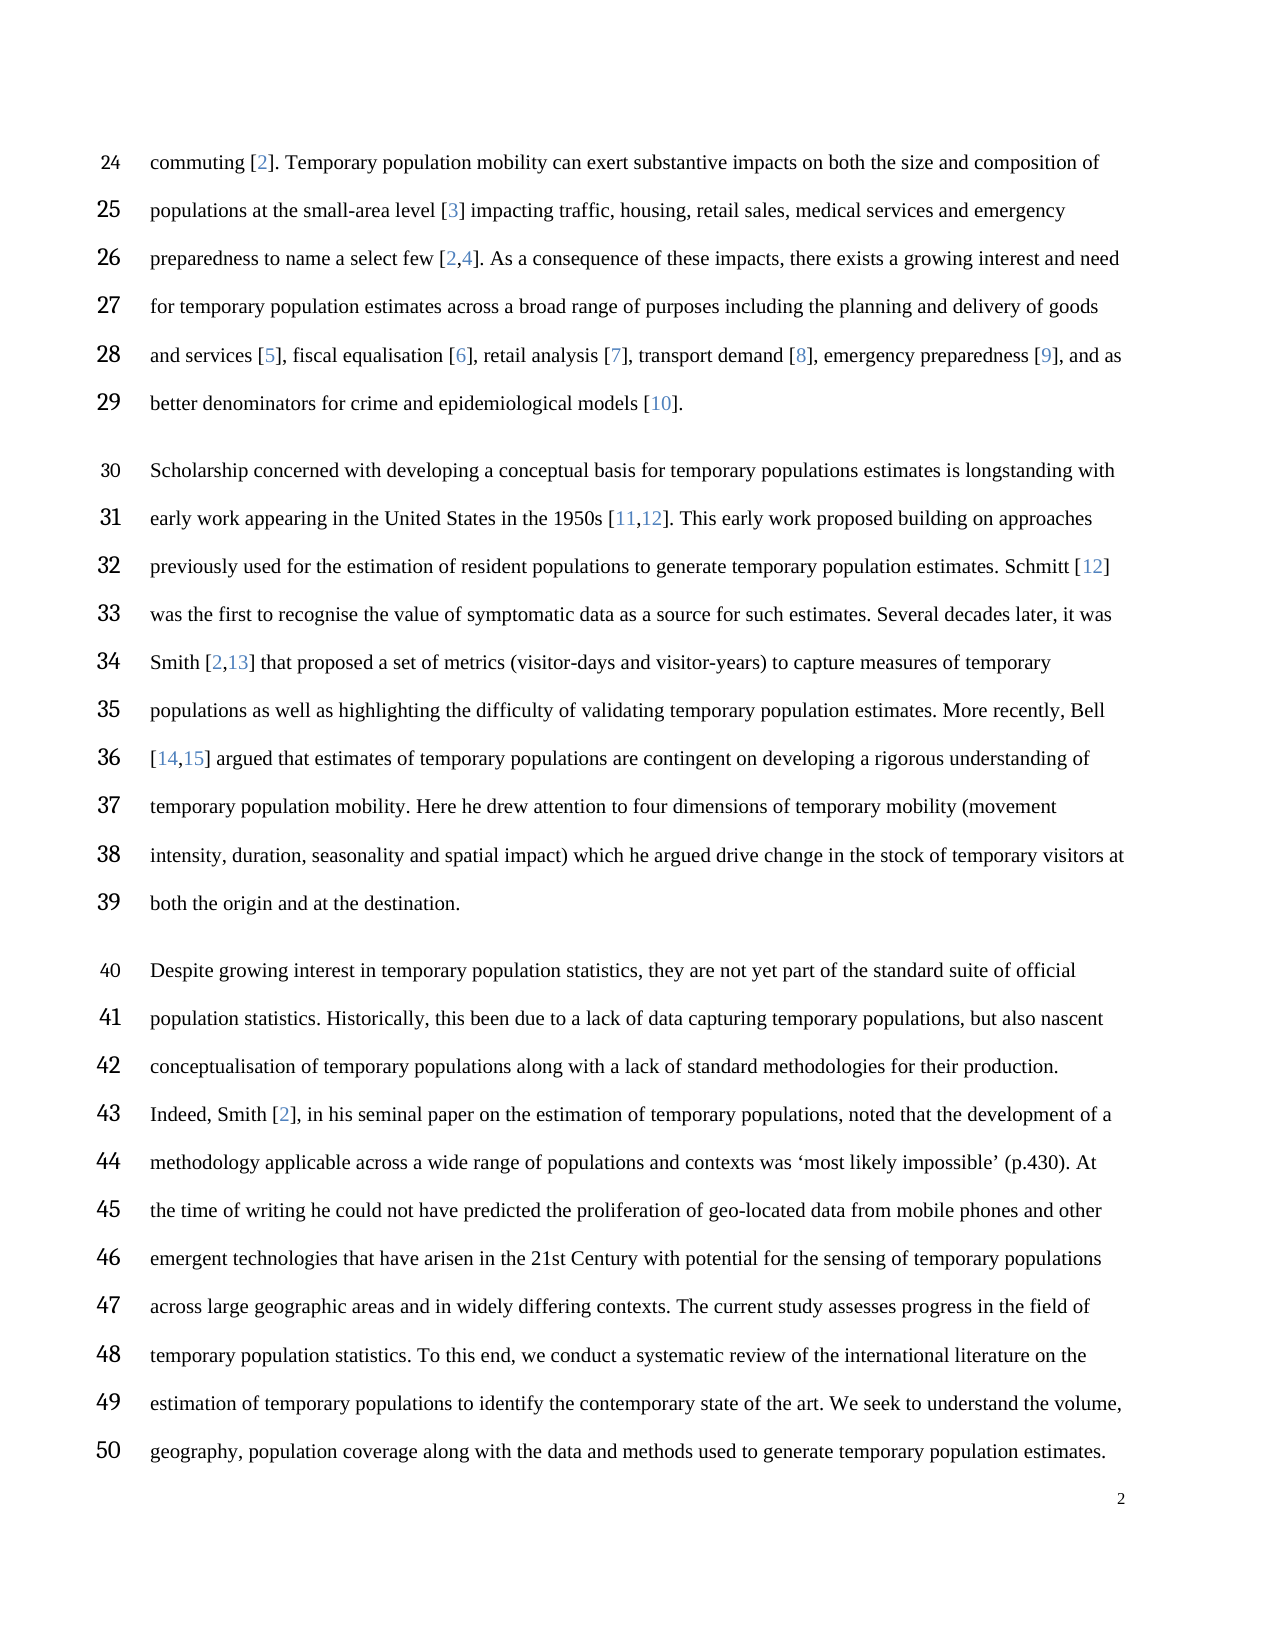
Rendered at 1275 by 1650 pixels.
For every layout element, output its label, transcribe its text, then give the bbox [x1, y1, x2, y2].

text Despite growing interest in temporary population statistics, they are not yet part of the standard suite of official population statistics. Historically, this been due to a lack of data capturing temporary populations, but also nascent conceptualisation of temporary populations along with a lack of standard methodologies for their production. Indeed, Smith [2], in his seminal paper on the estimation of temporary populations, noted that the development of a methodology applicable across a wide range of populations and contexts was ‘most likely impossible’ (p.430). At the time of writing he could not have predicted the proliferation of geo-located data from mobile phones and other emergent technologies that have arisen in the 21st Century with potential for the sensing of temporary populations across large geographic areas and in widely differing contexts. The current study assesses progress in the field of temporary population statistics. To this end, we conduct a systematic review of the international literature on the estimation of temporary populations to identify the contemporary state of the art. We seek to understand the volume, geography, population coverage along with the data and methods used to generate temporary population estimates. [150, 957, 1125, 1463]
text Scholarship concerned with developing a conceptual basis for temporary populations estimates is longstanding with early work appearing in the United States in the 1950s [11,12]. This early work proposed building on approaches previously used for the estimation of resident populations to generate temporary population estimates. Schmitt [12] was the first to recognise the value of symptomatic data as a source for such estimates. Several decades later, it was Smith [2,13] that proposed a set of metrics (visitor-days and visitor-years) to capture measures of temporary populations as well as highlighting the difficulty of validating temporary population estimates. More recently, Bell [14,15] argued that estimates of temporary populations are contingent on developing a rigorous understanding of temporary population mobility. Here he drew attention to four dimensions of temporary mobility (movement intensity, duration, seasonality and spatial impact) which he argued drive change in the stock of temporary visitors at both the origin and at the destination. [150, 457, 1125, 915]
